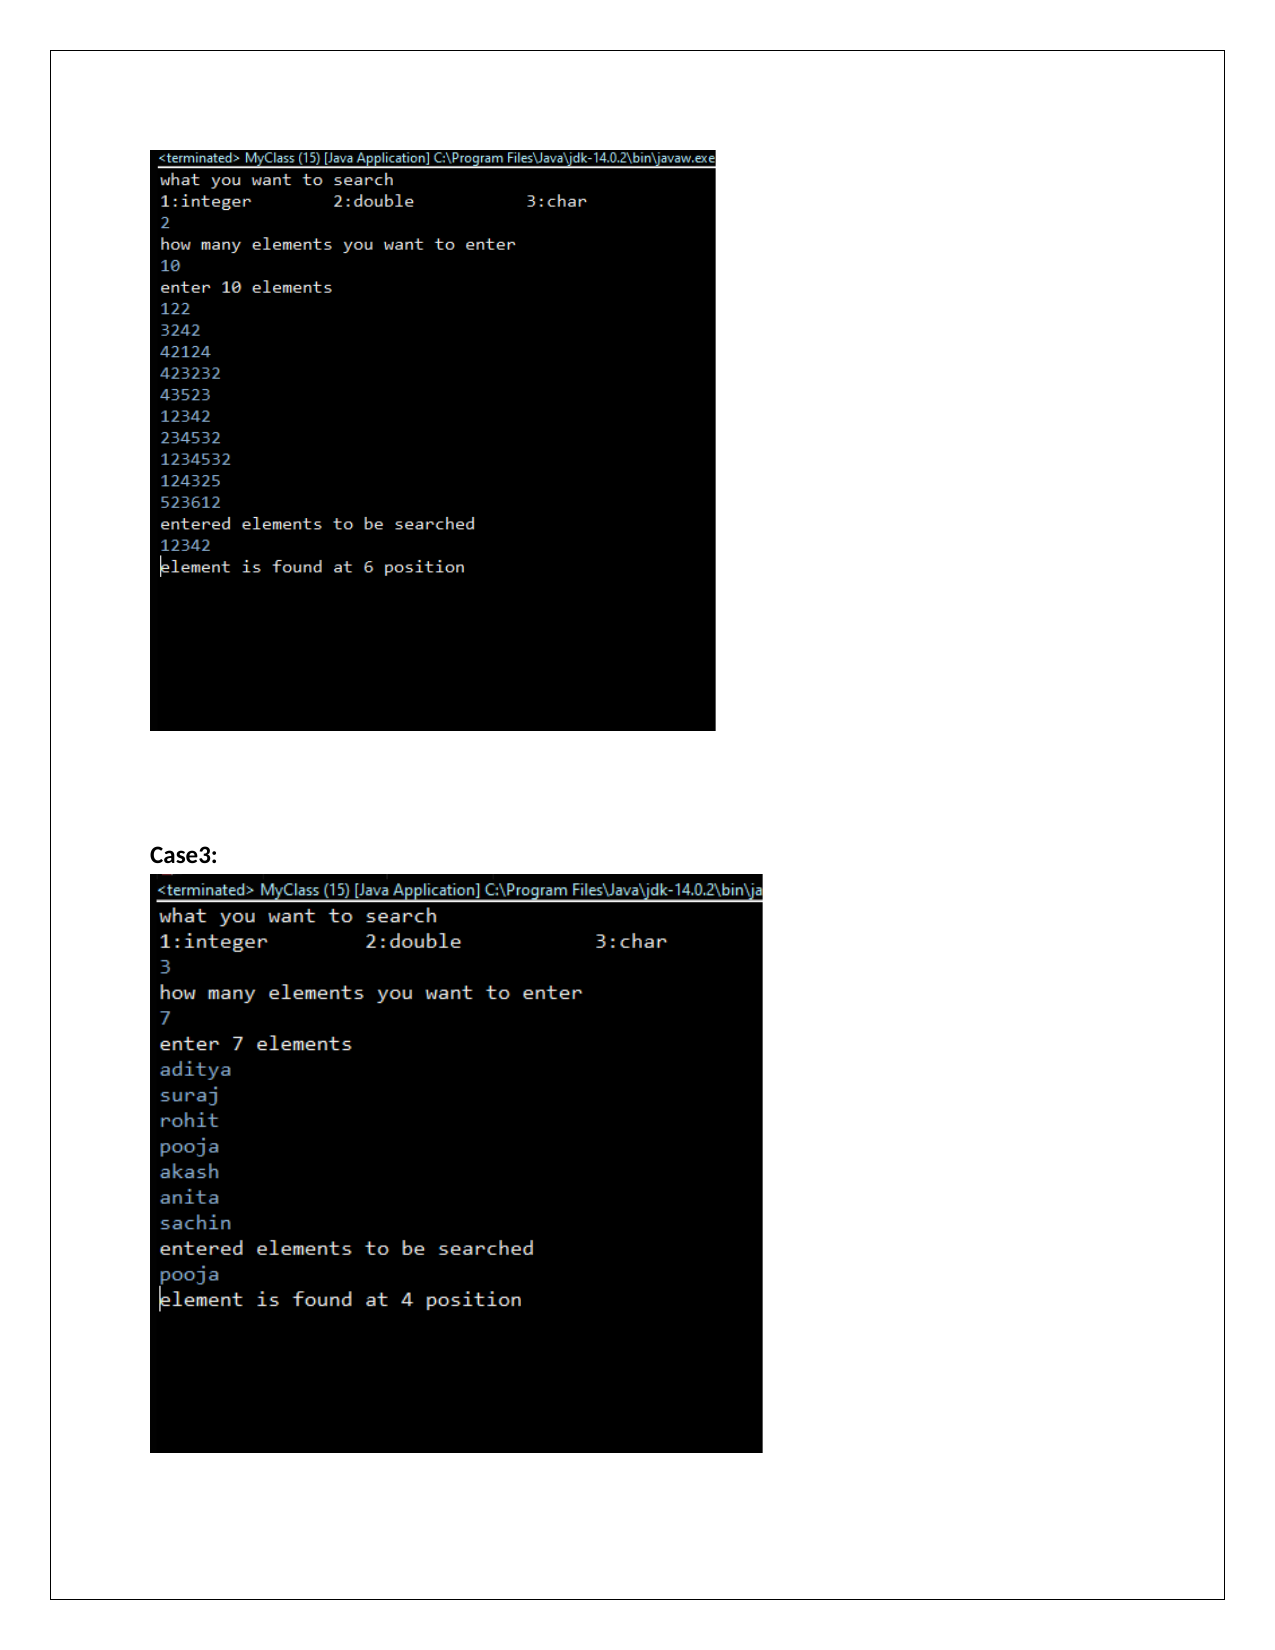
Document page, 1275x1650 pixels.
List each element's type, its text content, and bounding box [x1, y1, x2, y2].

text Case3: [150, 839, 1125, 870]
picture [150, 150, 716, 731]
picture [150, 874, 763, 1453]
